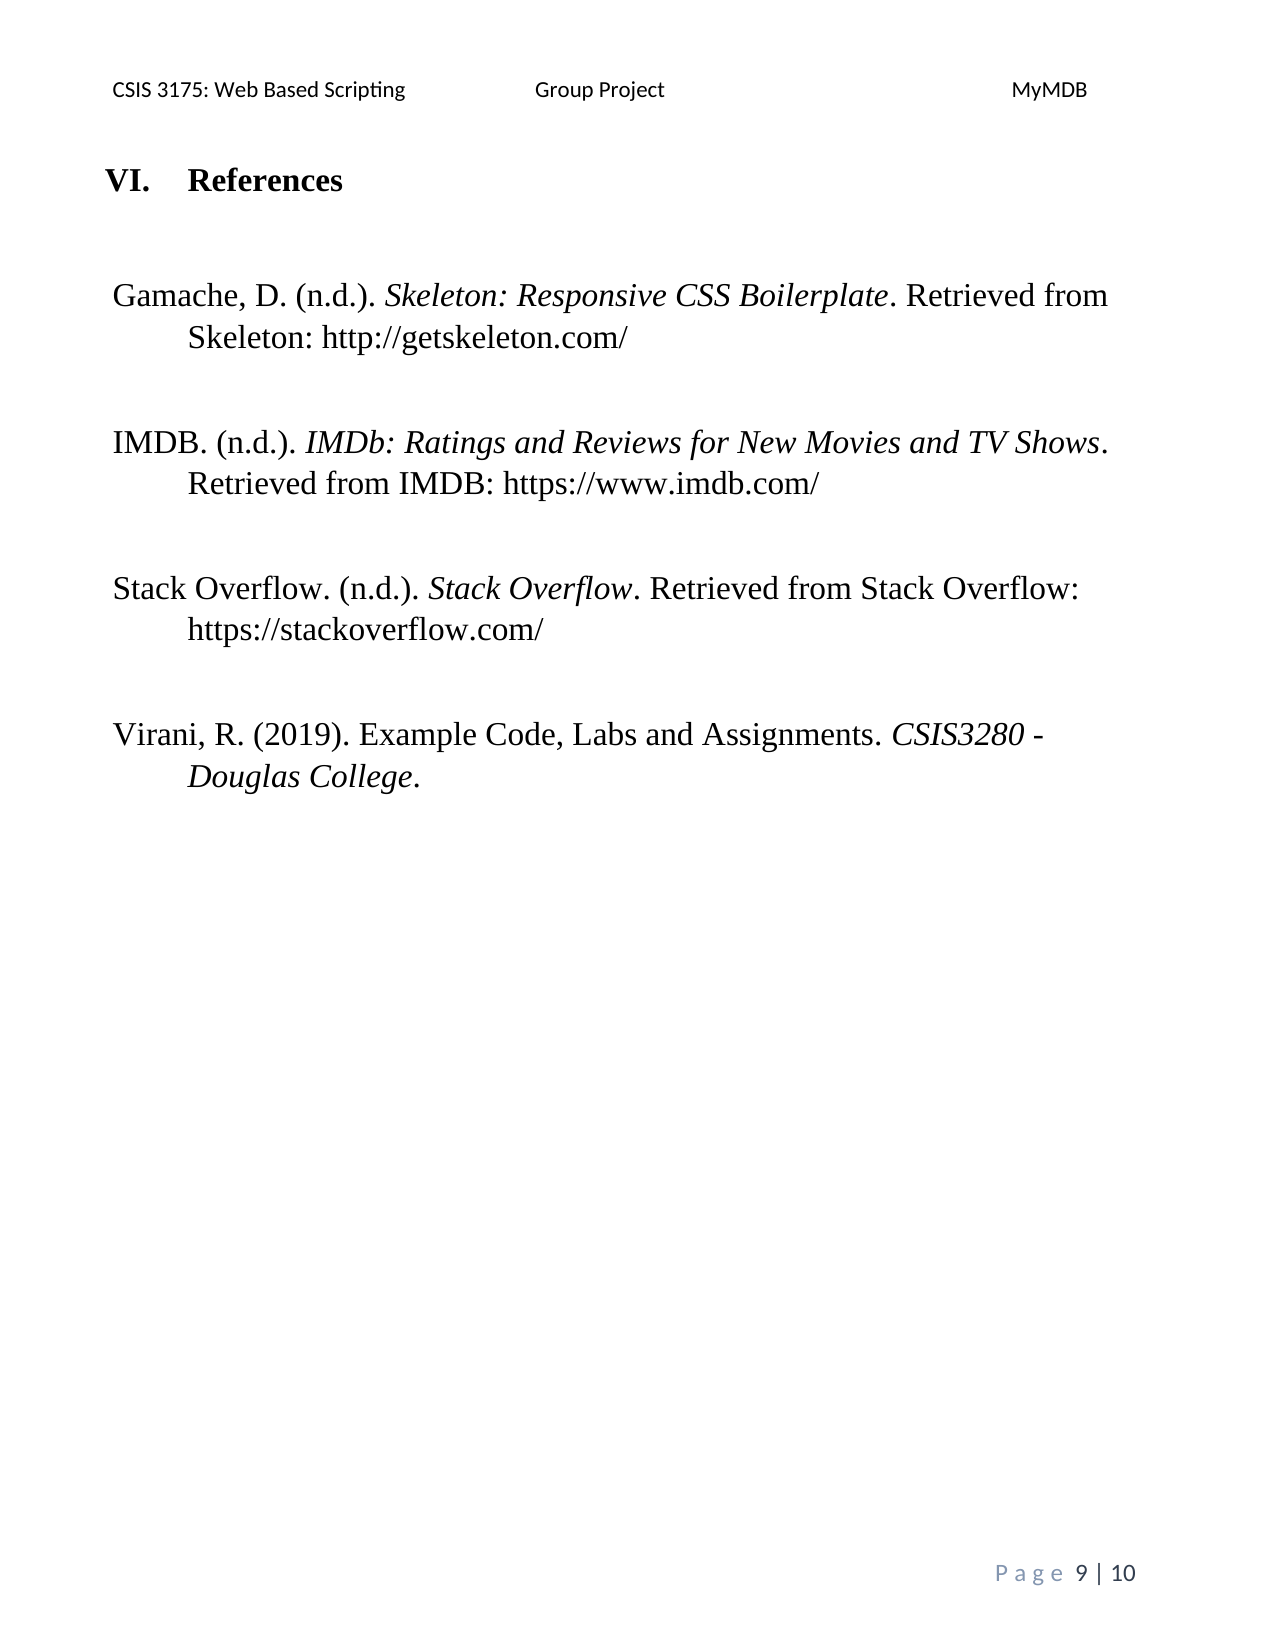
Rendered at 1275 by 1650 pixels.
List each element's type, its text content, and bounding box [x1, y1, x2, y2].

list References [150, 160, 1162, 199]
